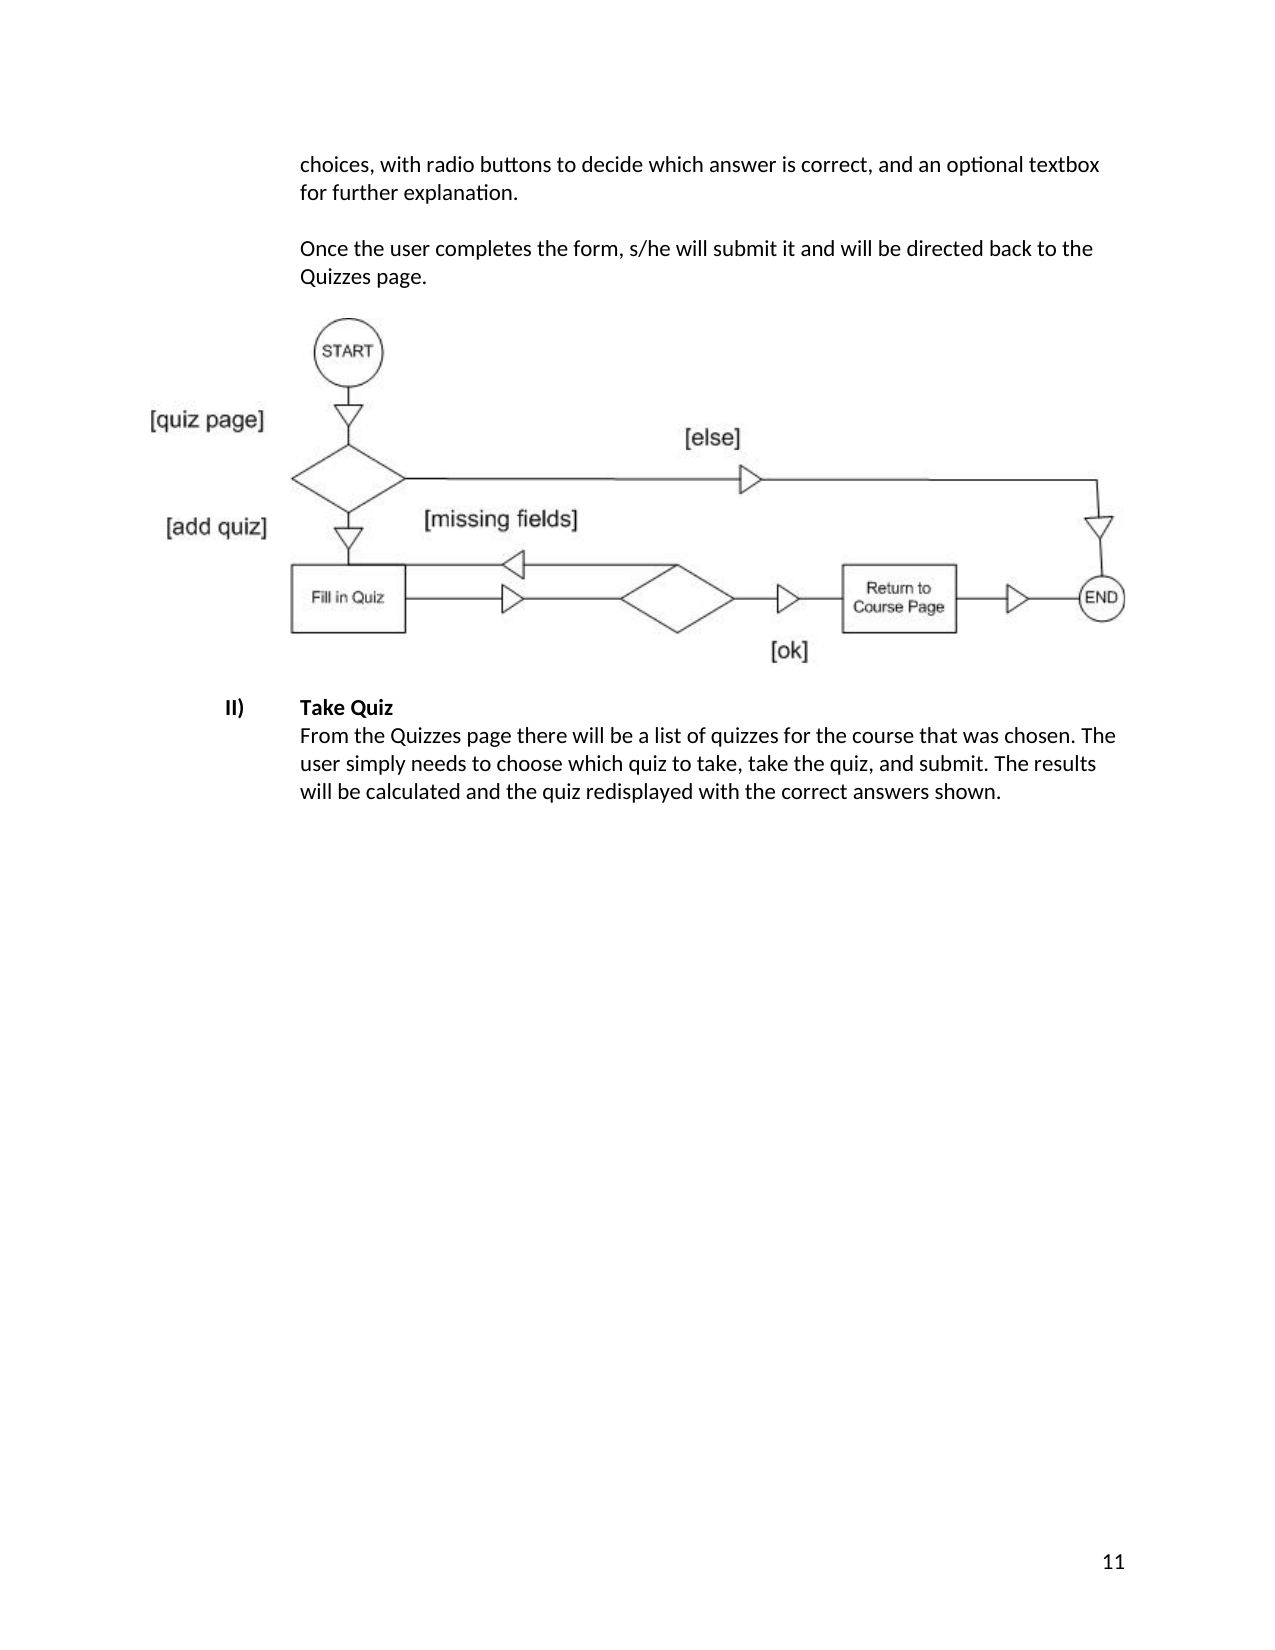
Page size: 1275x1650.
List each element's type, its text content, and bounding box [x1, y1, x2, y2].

list Once the user completes the form, s/he will submit it and will be directed back to the Quizzes page. [300, 234, 1125, 290]
picture [150, 318, 1125, 666]
list From the Quizzes page there will be a list of quizzes for the course that was chosen. The user simply needs to choose which quiz to take, take the quiz, and submit. The results will be calculated and the quiz redisplayed with the correct answers shown. [300, 721, 1125, 805]
list Take Quiz [225, 693, 1125, 721]
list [300, 150, 1125, 206]
